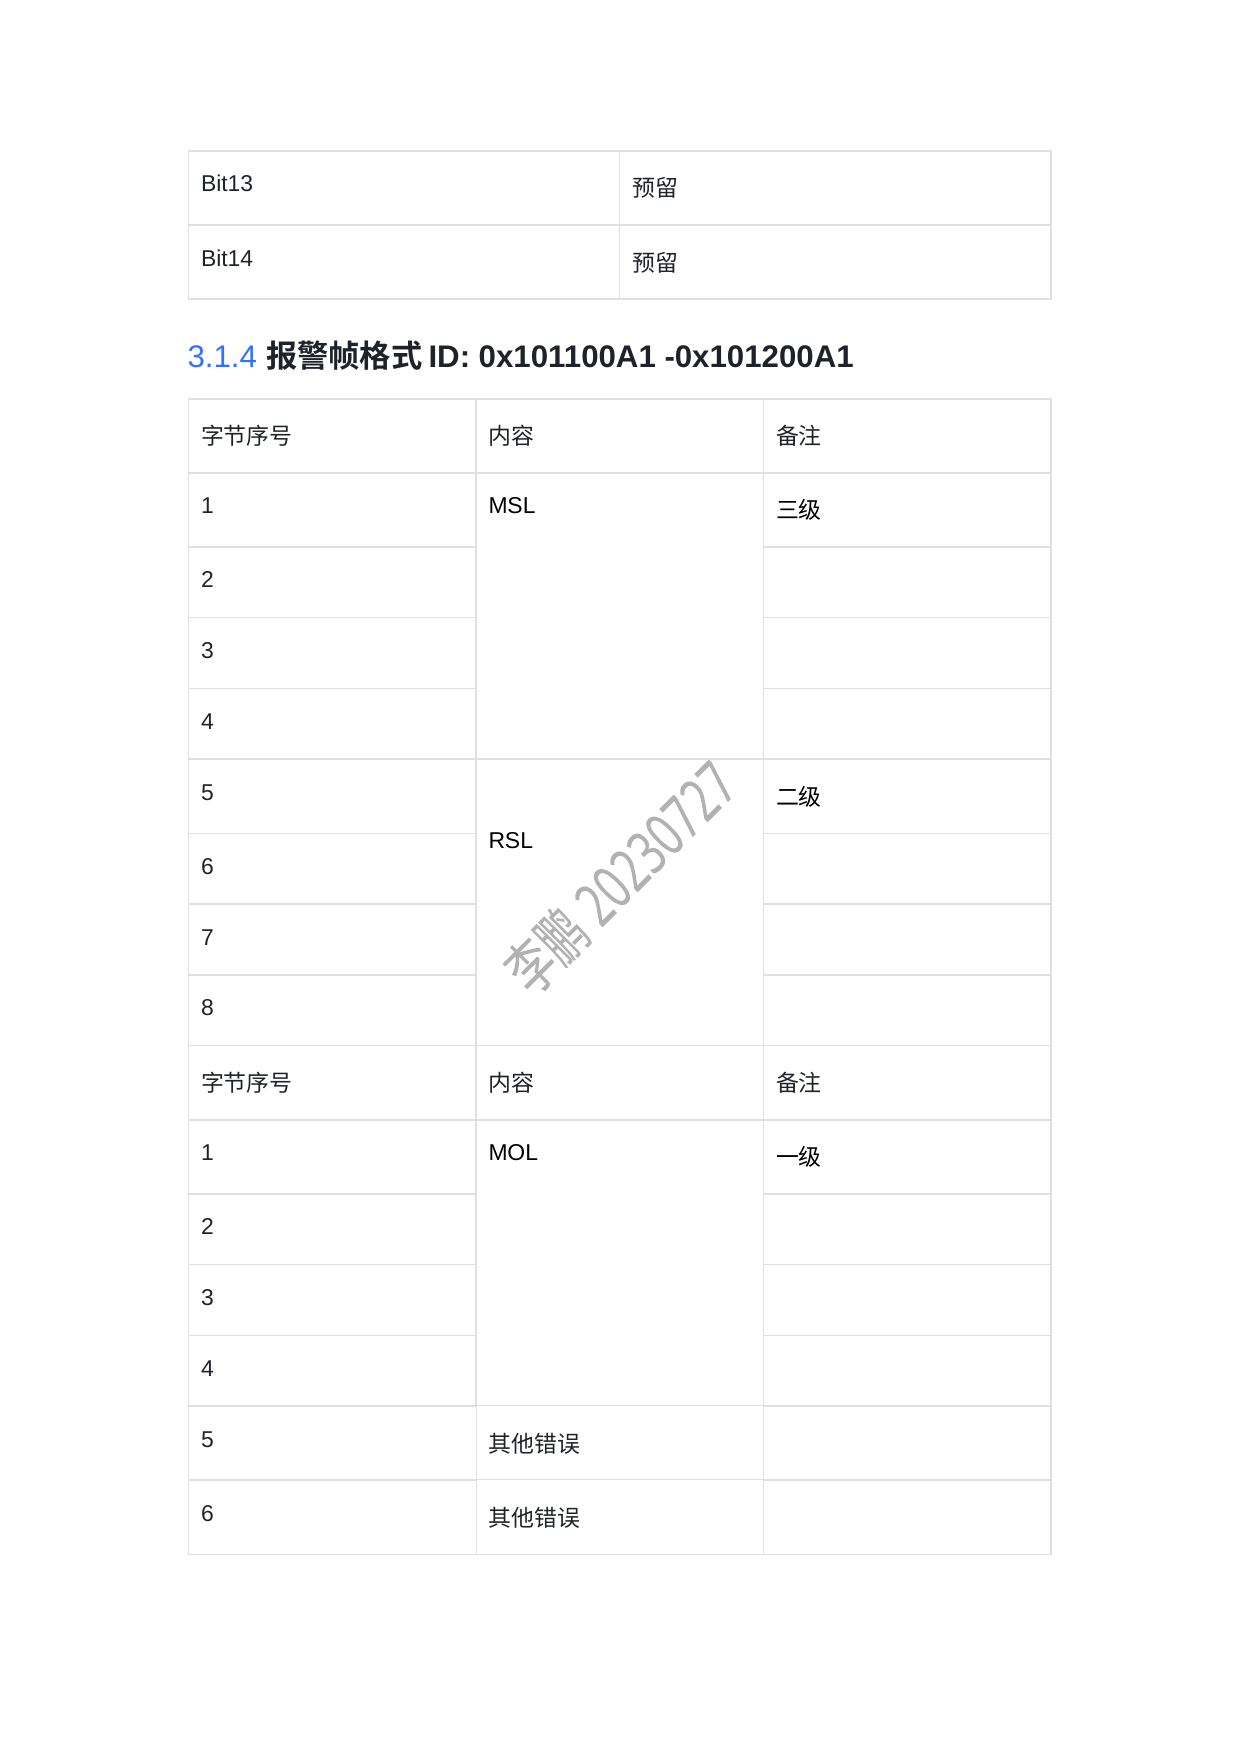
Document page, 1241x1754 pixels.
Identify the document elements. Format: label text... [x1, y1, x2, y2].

table_cell [764, 976, 1050, 1045]
table_cell [764, 834, 1050, 903]
table_cell 2 [189, 548, 475, 617]
table_cell [764, 905, 1050, 974]
table_cell [764, 1336, 1050, 1405]
table_cell [764, 1407, 1050, 1479]
table_cell Bit13 [189, 152, 619, 224]
table_cell 3 [189, 618, 475, 688]
table_cell 4 [189, 1336, 475, 1405]
table_cell 8 [189, 976, 475, 1045]
table_cell 三级 [764, 474, 1050, 546]
table_cell 一级 [764, 1121, 1050, 1193]
table_cell 6 [189, 834, 475, 903]
table_cell 7 [189, 905, 475, 974]
table_header 字节序号 [189, 400, 475, 472]
table_cell RSL [477, 760, 763, 1045]
table_cell Bit14 [189, 226, 619, 298]
table_cell 5 [189, 1407, 476, 1479]
table_cell 3 [189, 1265, 475, 1334]
text 3.1.4 报警帧格式ID: 0x [187, 331, 1053, 376]
table_cell 备注 [764, 1046, 1050, 1119]
table_cell [764, 1195, 1050, 1264]
table_cell 其他错误 [477, 1480, 763, 1553]
table_cell MSL [477, 474, 763, 758]
table_cell 字节序号 [189, 1046, 475, 1119]
table_cell 其他错误 [477, 1406, 763, 1479]
table_cell 1 [189, 474, 475, 546]
table_header 内容 [477, 400, 763, 472]
table_cell 6 [189, 1481, 476, 1553]
table_cell [764, 618, 1050, 688]
table_cell [764, 548, 1050, 617]
table_cell 二级 [764, 760, 1050, 832]
table_cell MOL [477, 1121, 763, 1405]
table_cell [764, 1481, 1050, 1553]
table_cell [764, 1265, 1050, 1334]
table_cell 预留 [620, 152, 1050, 224]
table_cell [764, 689, 1050, 758]
table_cell 2 [189, 1195, 475, 1264]
table_cell 1 [189, 1121, 475, 1193]
table_header 备注 [764, 400, 1050, 472]
table_cell 5 [189, 760, 475, 832]
table_cell 预留 [620, 226, 1050, 298]
table_cell 4 [189, 689, 475, 758]
table_cell 内容 [477, 1046, 763, 1119]
